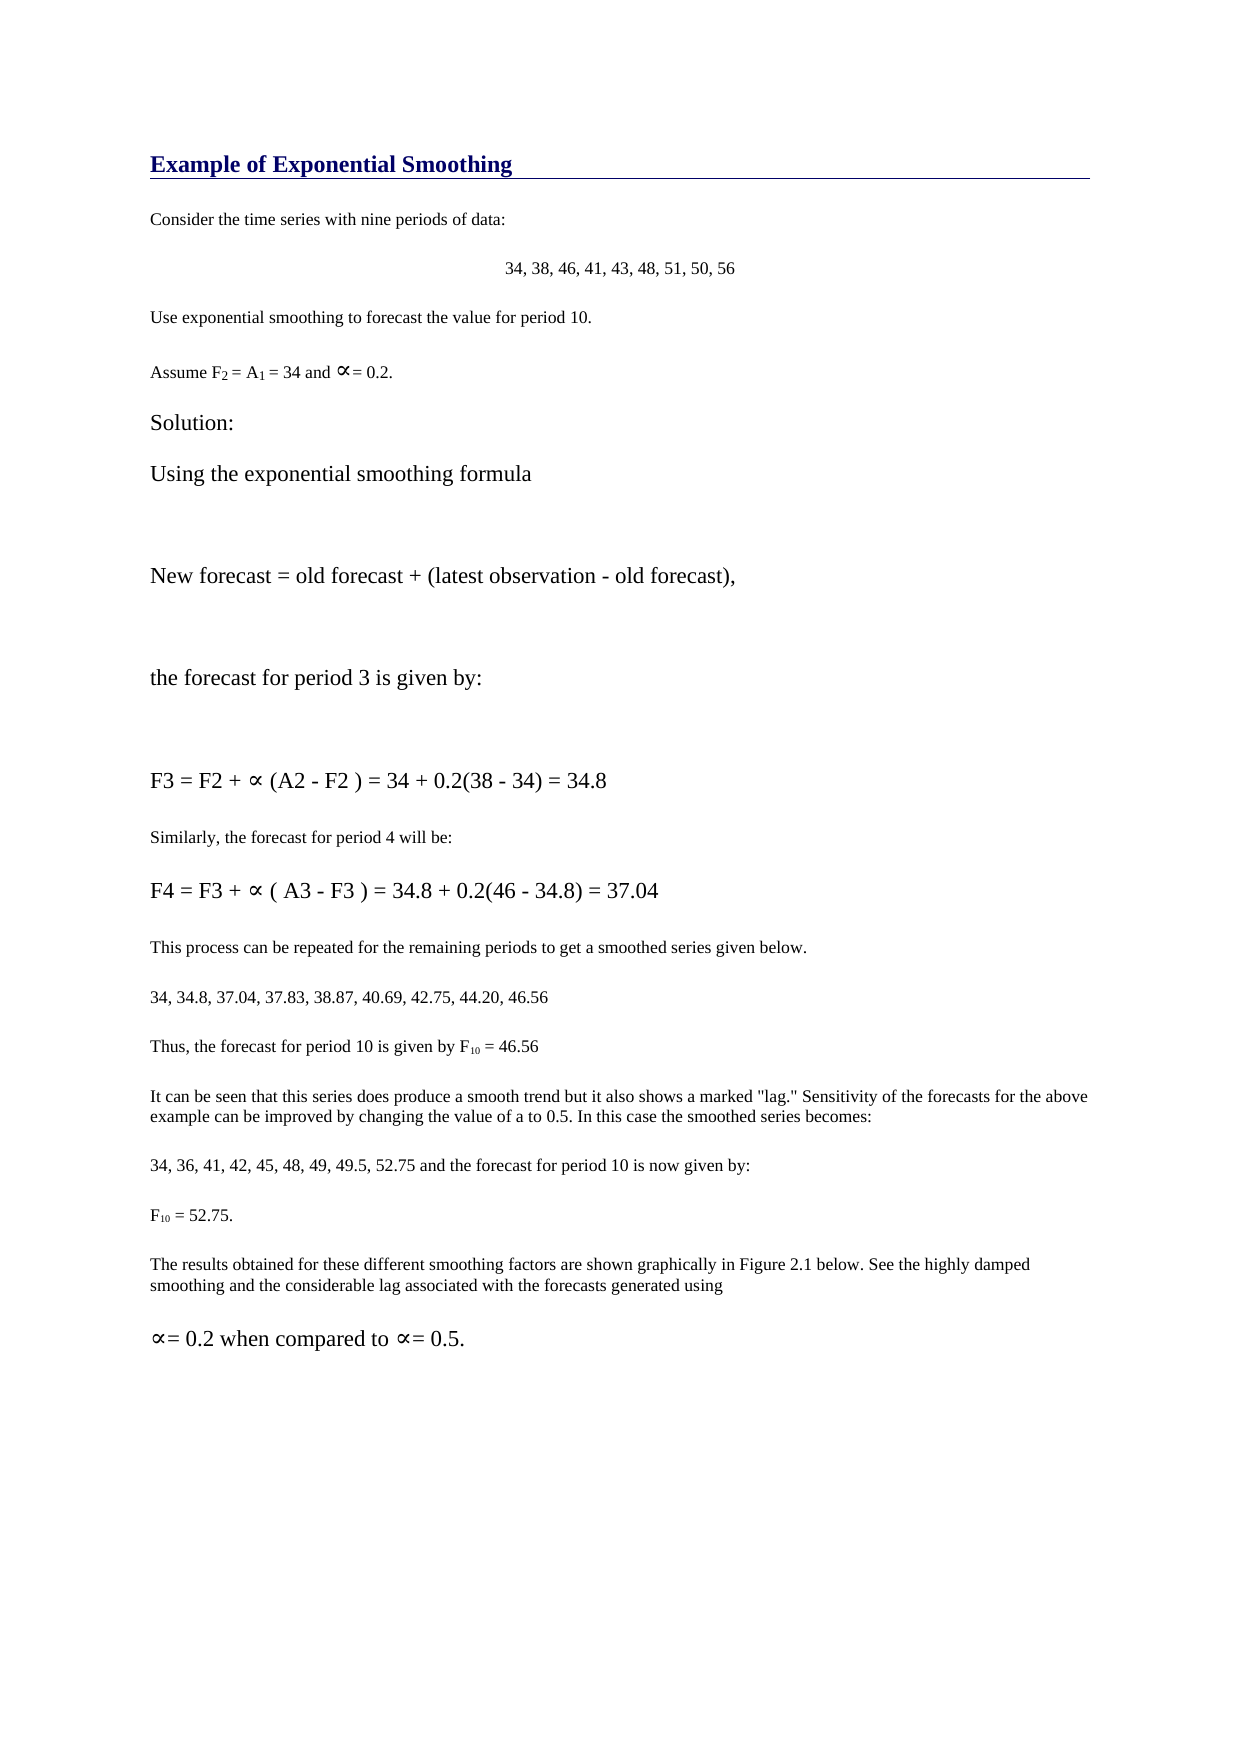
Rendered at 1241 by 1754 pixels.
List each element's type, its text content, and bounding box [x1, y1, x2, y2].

text It can be seen that this series does produce a smooth trend but it also shows a marked "lag." Sensitivity of the forecasts for the above example can be improved by changing the value of a to 0.5. In this case the smoothed series becomes: [150, 1086, 1090, 1126]
text 34, 34.8, 37.04, 37.83, 38.87, 40.69, 42.75, 44.20, 46.56 [150, 987, 1090, 1007]
text New forecast = old forecast + (latest observation - old forecast), [150, 562, 1090, 588]
text Use exponential smoothing to forecast the value for period 10. [150, 307, 1090, 328]
text F4 = F3 + ( A3 - F3 ) = 34.8 + 0.2(46 - 34.8) = 37.04 [150, 876, 1090, 904]
text = 0.2 when compared to = 0.5. [150, 1324, 1090, 1352]
text 34, 38, 46, 41, 43, 48, 51, 50, 56 [150, 258, 1090, 278]
text Thus, the forecast for period 10 is given by F10 = 46.56 [150, 1036, 1090, 1056]
text the forecast for period 3 is given by: [150, 664, 1090, 691]
text Using the exponential smoothing formula [150, 460, 1090, 486]
text F10 = 52.75. [150, 1205, 1090, 1225]
text Similarly, the forecast for period 4 will be: [150, 827, 1090, 847]
text F3 = F2 + (A2 - F2 ) = 34 + 0.2(38 - 34) = 34.8 [150, 766, 1090, 794]
text The results obtained for these different smoothing factors are shown graphically in Figure 2.1 below. See the highly damped smoothing and the considerable lag associated with the forecasts generated using [150, 1254, 1090, 1295]
text This process can be repeated for the remaining periods to get a smoothed series given below. [150, 937, 1090, 957]
text 34, 36, 41, 42, 45, 48, 49, 49.5, 52.75 and the forecast for period 10 is now given by: [150, 1155, 1090, 1176]
text Assume F2 = A1 = 34 and = 0.2. [150, 357, 1090, 384]
text Solution: [150, 409, 1090, 435]
text Consider the time series with nine periods of data: [150, 208, 1090, 229]
text Example of Exponential Smoothing [150, 150, 1090, 178]
